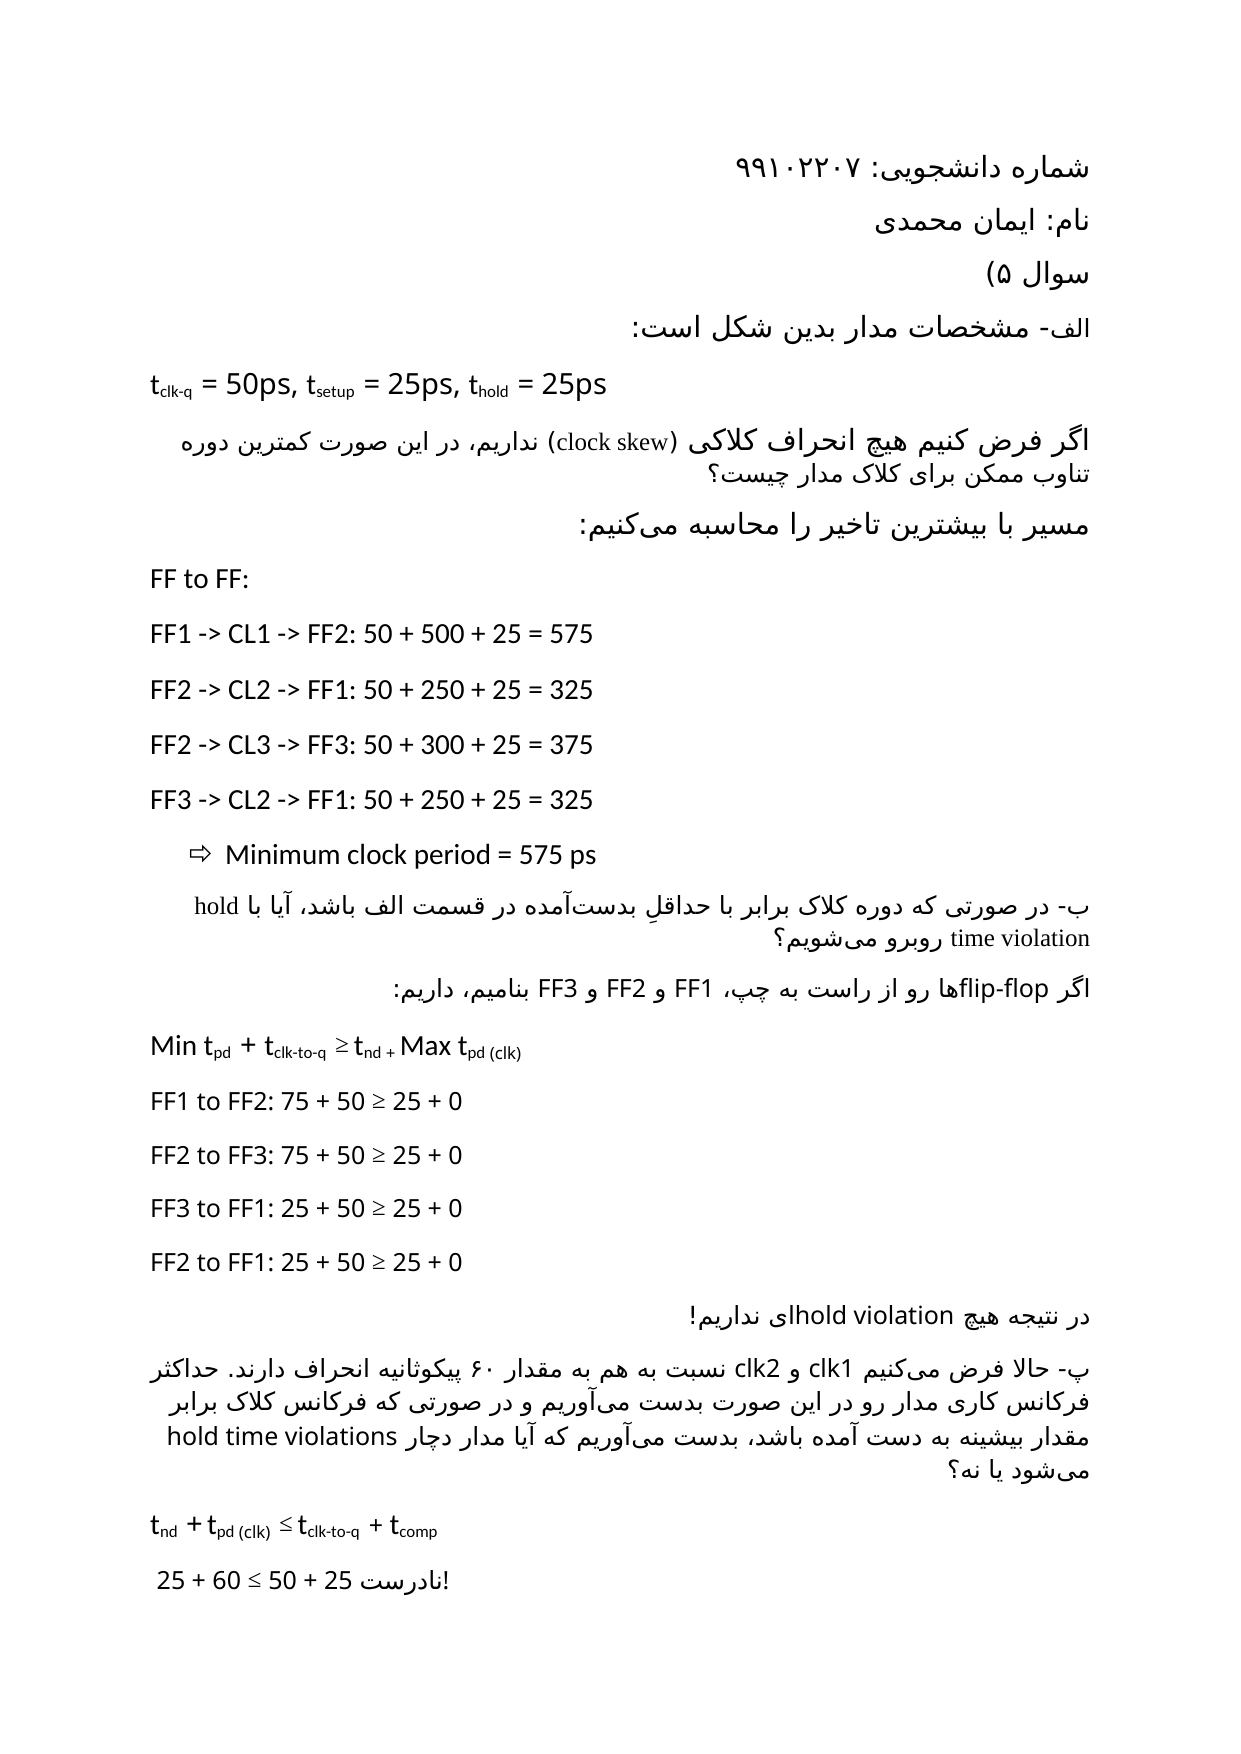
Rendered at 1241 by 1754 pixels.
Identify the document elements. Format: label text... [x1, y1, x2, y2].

text سوال ۵) [150, 257, 1090, 291]
text FF2 -> CL3 -> FF3: 50 + 300 + 25 = 375 [150, 726, 1090, 761]
text FF2 to FF1: 25 + 50 25 + 0 [150, 1244, 1090, 1278]
text الف- مشخصات مدار بدین شکل است: [150, 310, 1090, 344]
text نام: ایمان محمدی [150, 203, 1090, 237]
text 25 + 60 50 + 25 نادرست! [150, 1563, 1090, 1597]
text tclk-q = 50ps, tsetup = 25ps, thold = 25ps [150, 363, 1090, 403]
text FF1 to FF2: 75 + 50 25 + 0 [150, 1084, 1090, 1118]
text tnd + tpd (clk) tclk-to-q + tcomp [150, 1503, 1090, 1543]
text FF to FF: [150, 561, 1090, 596]
text مسیر با بیشترین تاخیر را محاسبه می‌کنیم: [150, 507, 1090, 541]
text FF3 -> CL2 -> FF1: 50 + 250 + 25 = 325 [150, 781, 1090, 817]
text FF2 to FF3: 75 + 50 25 + 0 [150, 1137, 1090, 1171]
text FF2 -> CL2 -> FF1: 50 + 250 + 25 = 325 [150, 671, 1090, 706]
text FF3 to FF1: 25 + 50 25 + 0 [150, 1191, 1090, 1225]
text در نتیجه هیچ hold violationای نداریم! [150, 1298, 1090, 1332]
text FF1 -> CL1 -> FF2: 50 + 500 + 25 = 575 [150, 616, 1090, 651]
list Minimum clock period = 575 ps [187, 836, 1090, 872]
text شماره دانشجویی: ۹۹۱۰۲۲۰۷ [150, 150, 1090, 184]
text Min tpd + tclk-to-q tnd + Max tpd (clk) [150, 1024, 1090, 1064]
text اگر flip-flopها رو از راست به چپ، FF1 و FF2 و FF3 بنامیم، داریم: [150, 971, 1090, 1005]
text اگر فرض کنیم هیچ انحراف کلاکی (clock skew) نداریم، در این صورت کمترین دوره تناوب ممکن برای کلاک مدار چیست؟ [150, 423, 1090, 488]
text ب- در صورتی که دوره کلاک برابر با حداقلِ بدست‌آمده در قسمت الف باشد، آیا با hold time violation روبرو می‌شویم؟ [150, 891, 1090, 952]
text پ- حالا فرض می‌کنیم clk1 و clk2 نسبت به هم به مقدار ۶۰ پیکوثانیه انحراف دارند. حداکثر فرکانس کاری مدار رو در این صورت بدست می‌آوریم و در صورتی که فرکانس کلاک برابر مقدار بیشینه به دست آمده باشد، بدست می‌آوریم که آیا مدار دچار hold time violations می‌شود یا نه؟ [150, 1351, 1090, 1484]
